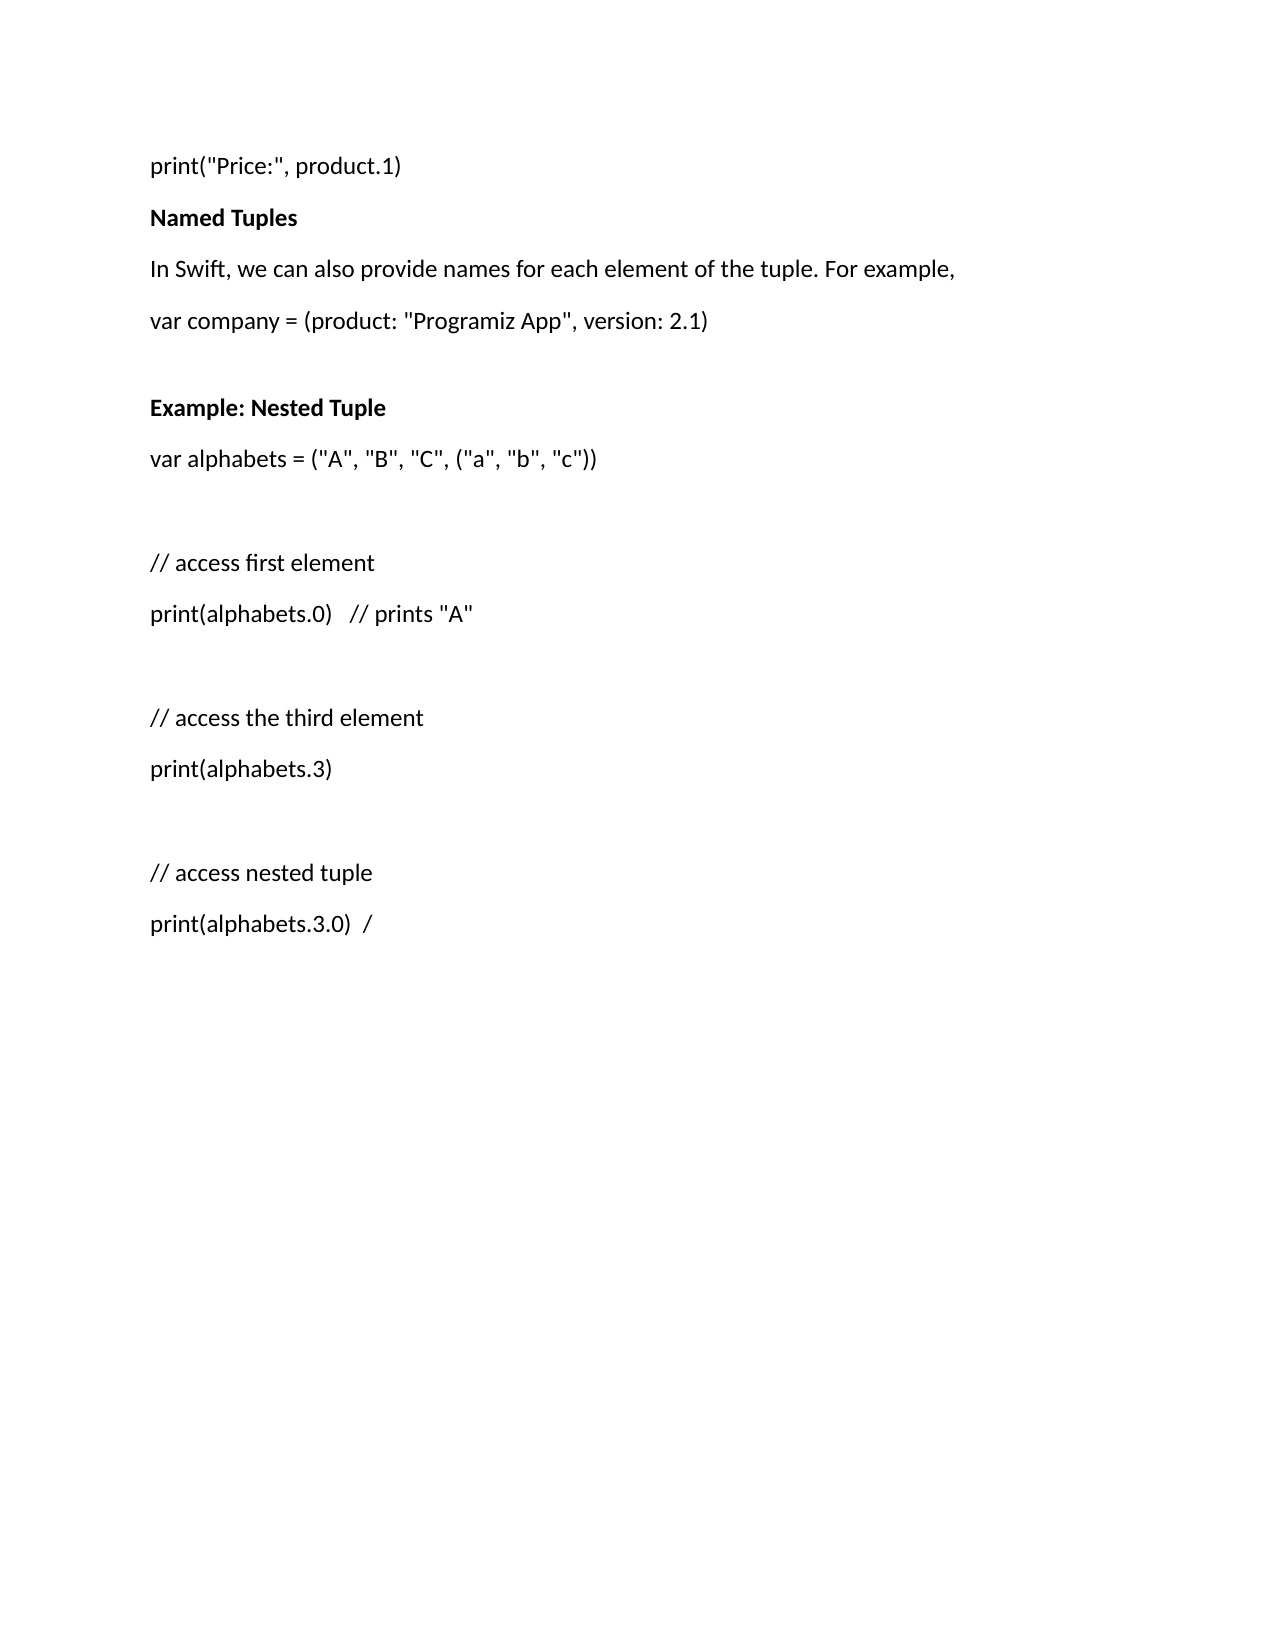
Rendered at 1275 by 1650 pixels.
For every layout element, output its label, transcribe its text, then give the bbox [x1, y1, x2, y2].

text // access nested tuple [150, 857, 1125, 887]
text Example: Nested Tuple [150, 357, 1125, 422]
text print(alphabets.0) // prints "A" [150, 598, 1125, 629]
text print(alphabets.3.0) / [150, 908, 1125, 939]
text print("Price:", product.1) [150, 150, 1125, 181]
text In Swift, we can also provide names for each element of the tuple. For example, [150, 253, 1125, 284]
text var company = (product: "Programiz App", version: 2.1) [150, 305, 1125, 336]
text print(alphabets.3) [150, 753, 1125, 784]
text // access first element [150, 547, 1125, 577]
text // access the third element [150, 702, 1125, 732]
text var alphabets = ("A", "B", "C", ("a", "b", "c")) [150, 443, 1125, 474]
text Named Tuples [150, 202, 1125, 232]
